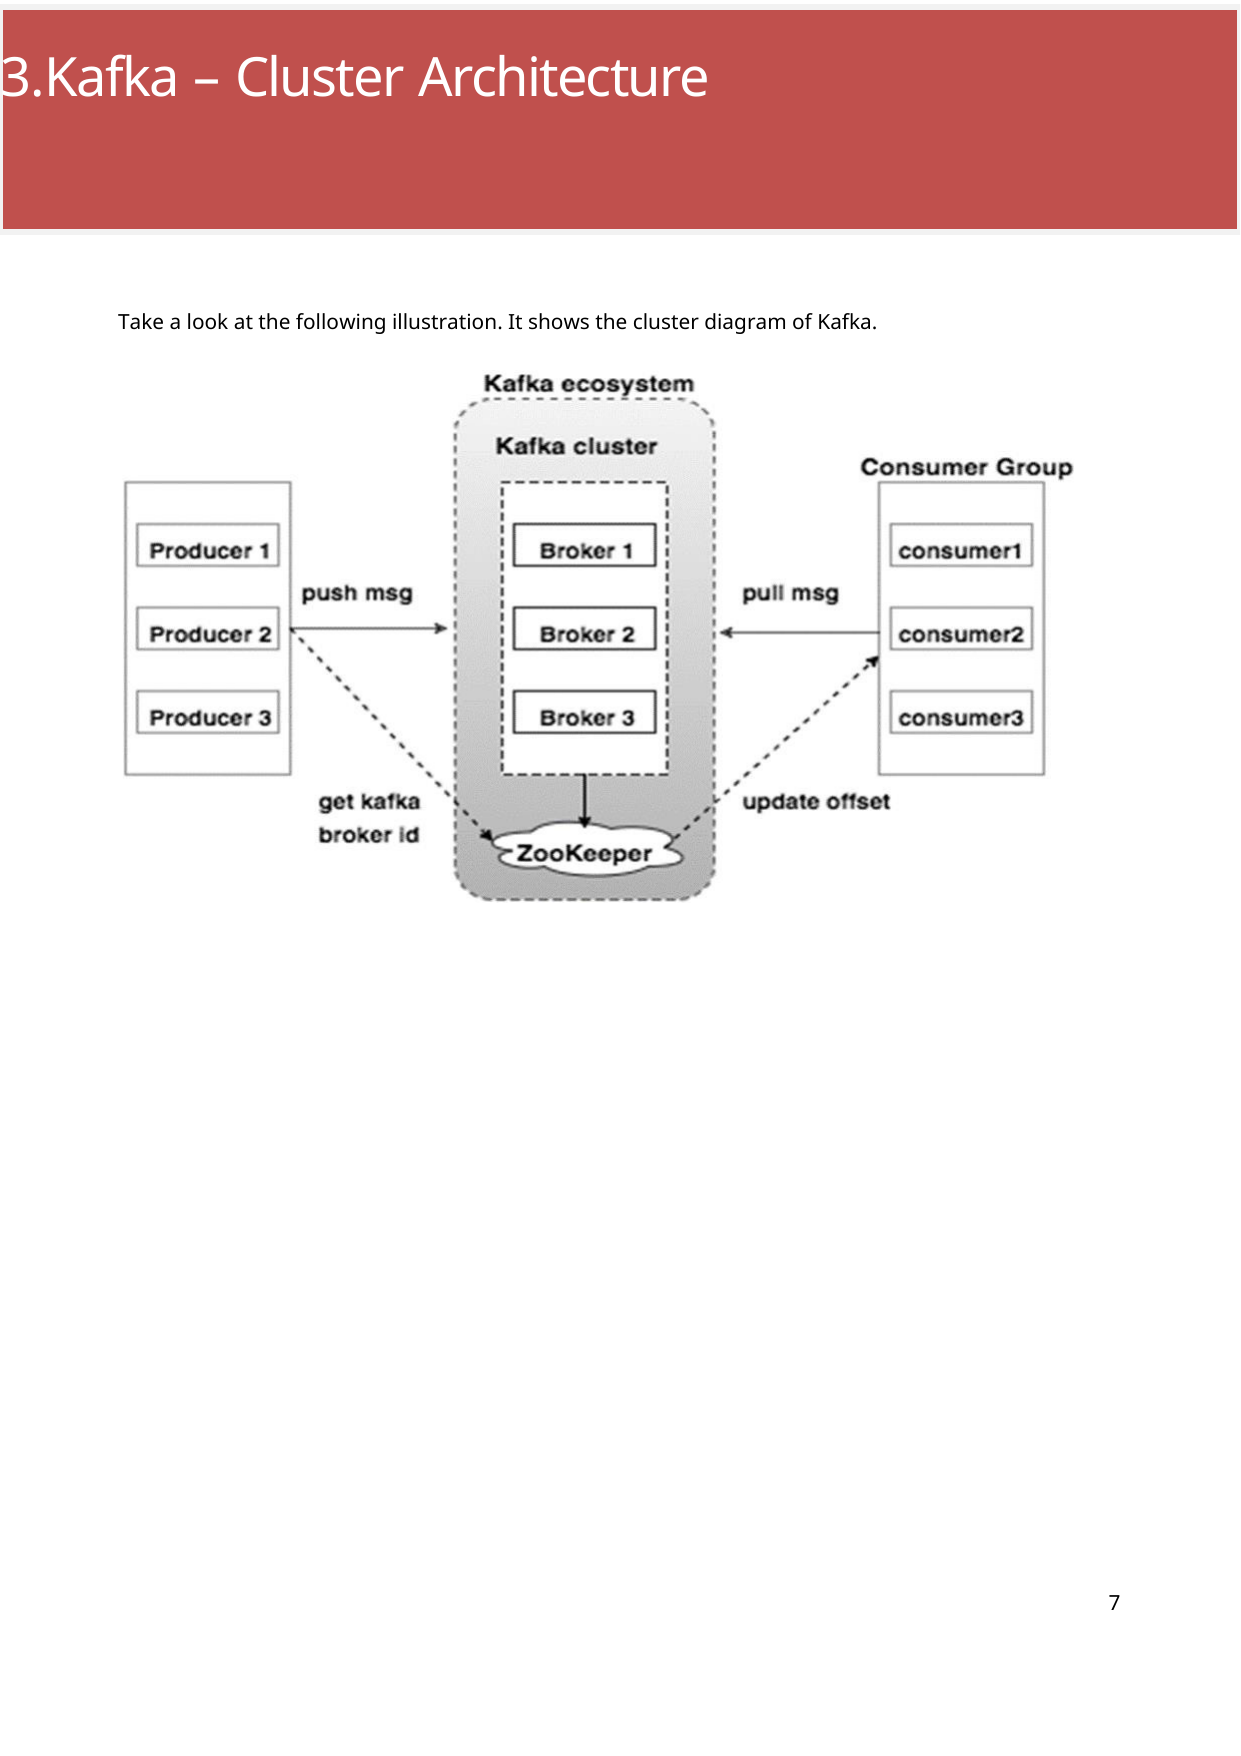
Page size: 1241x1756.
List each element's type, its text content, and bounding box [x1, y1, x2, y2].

picture [122, 370, 1075, 903]
text Take a look at the following illustration. It shows the cluster diagram of Kafka. [118, 307, 1240, 335]
